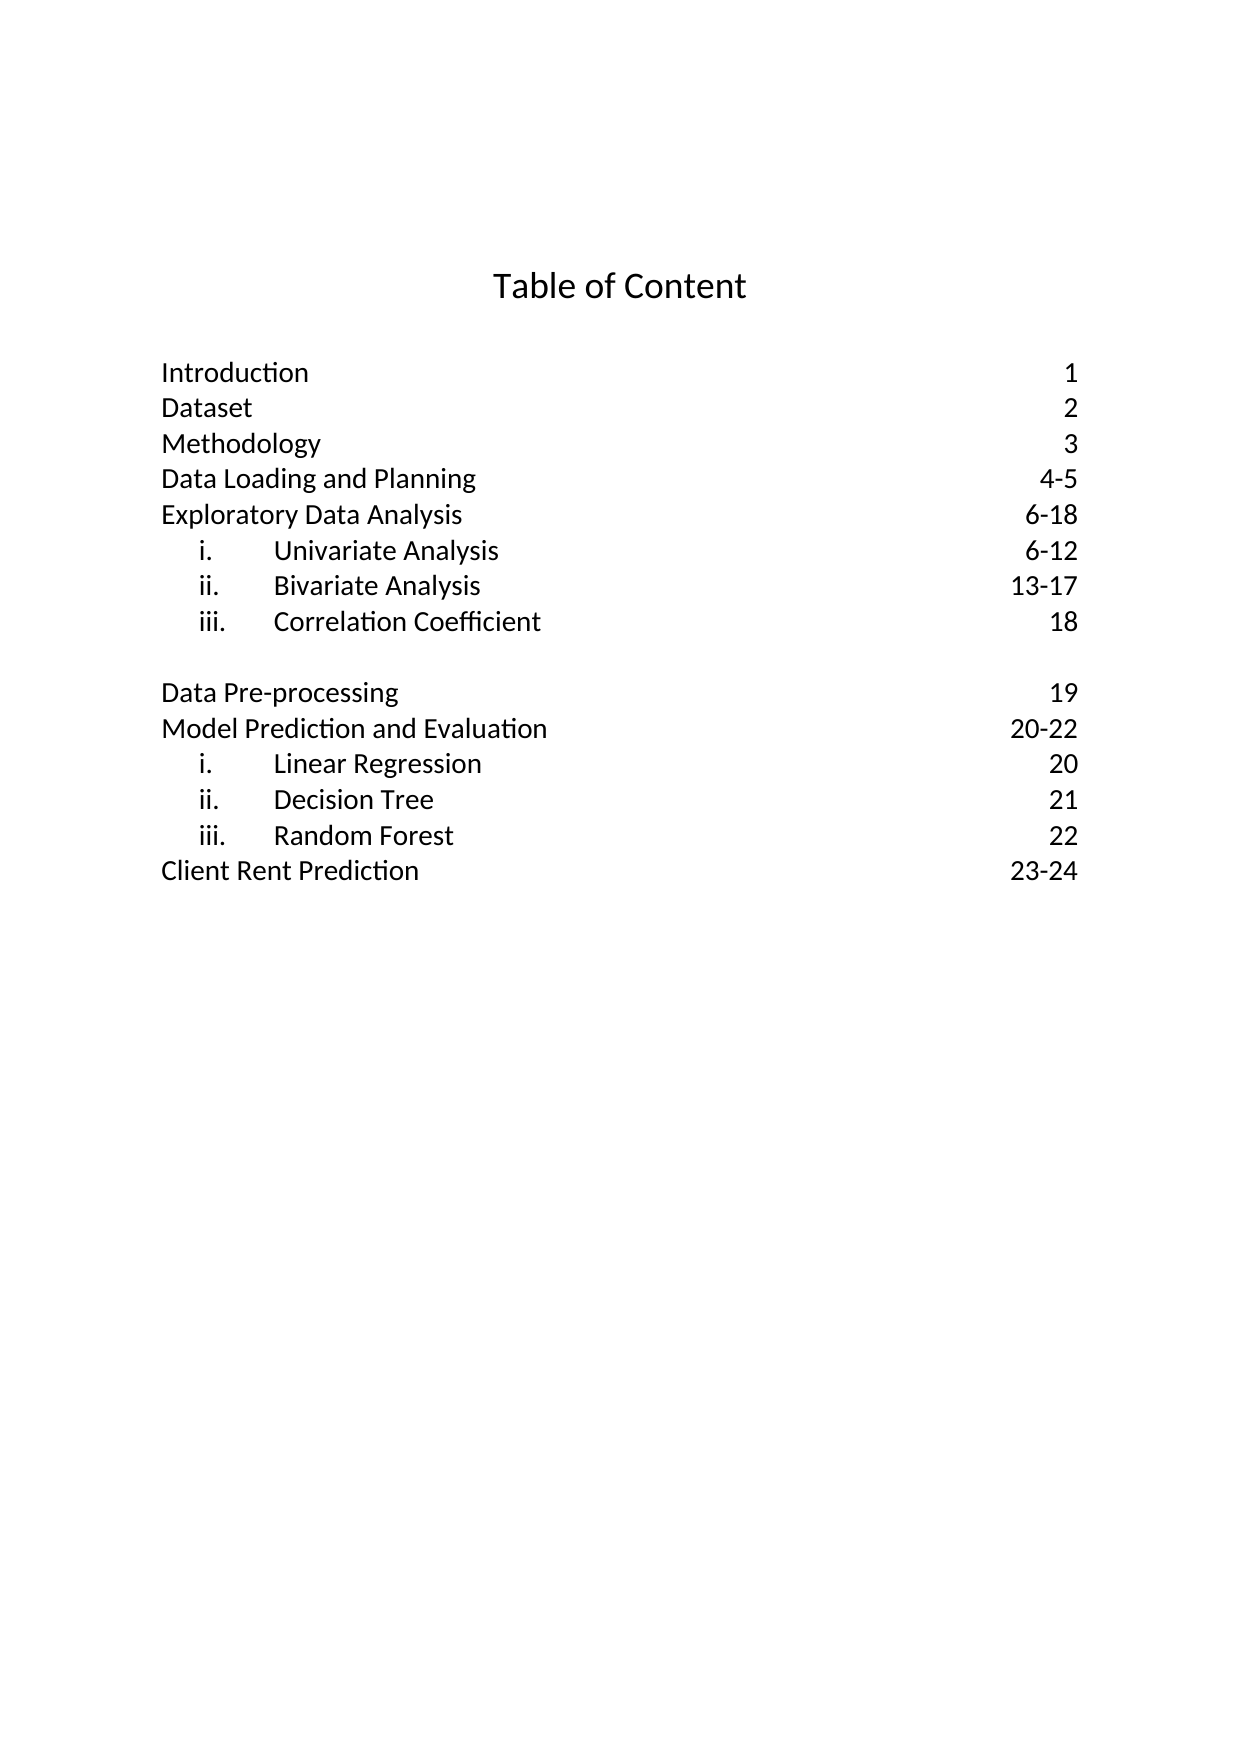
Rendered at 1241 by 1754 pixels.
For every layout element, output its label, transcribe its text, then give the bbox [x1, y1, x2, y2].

table_cell 23-24 [620, 853, 1089, 888]
table_cell 2 [620, 389, 1089, 425]
table_cell Data Loading and Planning [150, 461, 619, 496]
table_cell Model Prediction and Evaluation Linear Regression Decision Tree Random Forest [150, 710, 619, 852]
table_cell 19 [620, 674, 1089, 710]
table_cell Data Pre-processing [150, 674, 619, 710]
table_cell Exploratory Data Analysis Univariate Analysis Bivariate Analysis Correlation Coefficient [150, 496, 619, 674]
text Table of Content [150, 262, 1090, 308]
table_cell Dataset [150, 389, 619, 425]
table_cell 20-22 20 21 22 [620, 710, 1089, 852]
table_header Introduction [150, 354, 619, 389]
table_cell 4-5 [620, 461, 1089, 496]
table_header 1 [620, 354, 1089, 389]
table_cell Client Rent Prediction [150, 853, 619, 888]
table_cell Methodology [150, 425, 619, 461]
table_cell 6-18 6-12 13-17 18 [620, 496, 1089, 674]
table_cell 3 [620, 425, 1089, 461]
